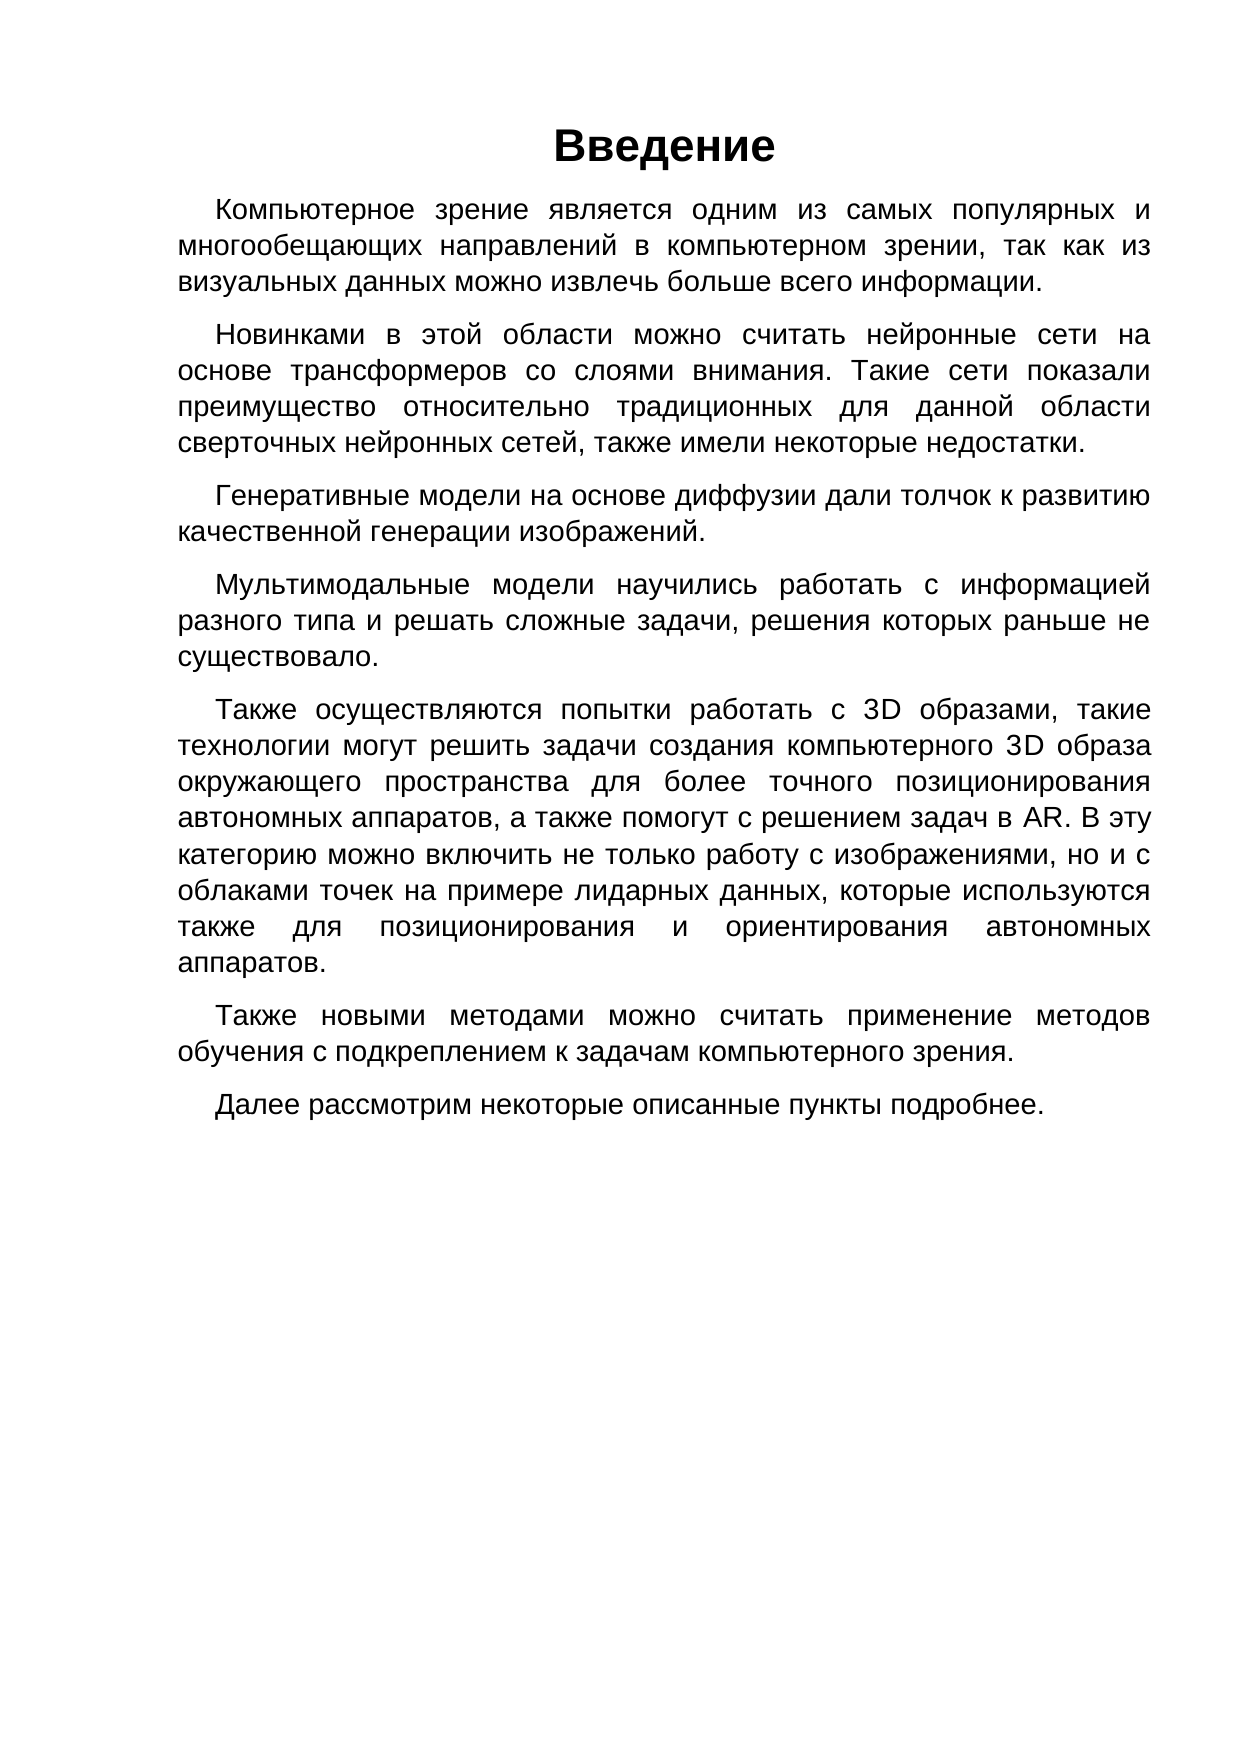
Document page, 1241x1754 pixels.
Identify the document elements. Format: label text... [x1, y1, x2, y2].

text Мультимодальные модели научились работать с информацией разного типа и решать сложные задачи, решения которых раньше не существовало. [177, 567, 1152, 673]
text Новинками в этой области можно считать нейронные сети на основе трансформеров со слоями внимания. Такие сети показали преимущество относительно традиционных для данной области сверточных нейронных сетей, также имели некоторые недостатки. [177, 317, 1152, 459]
text Также осуществляются попытки работать с 3D образами, такие технологии могут решить задачи создания компьютерного 3D образа окружающего пространства для более точного позиционирования автономных аппаратов, а также помогут с решением задач в AR. В эту категорию можно включить не только работу с изображениями, но и с облаками точек на примере лидарных данных, которые используются также для позиционирования и ориентирования автономных аппаратов. [177, 692, 1152, 979]
text Далее рассмотрим некоторые описанные пункты подробнее. [177, 1087, 1152, 1120]
text Также новыми методами можно считать применение методов обучения с подкреплением к задачам компьютерного зрения. [177, 998, 1152, 1068]
text Введение [177, 118, 1152, 171]
text Компьютерное зрение является одним из самых популярных и многообещающих направлений в компьютерном зрении, так как из визуальных данных можно извлечь больше всего информации. [177, 192, 1152, 297]
text Генеративные модели на основе диффузии дали толчок к развитию качественной генерации изображений. [177, 478, 1152, 548]
